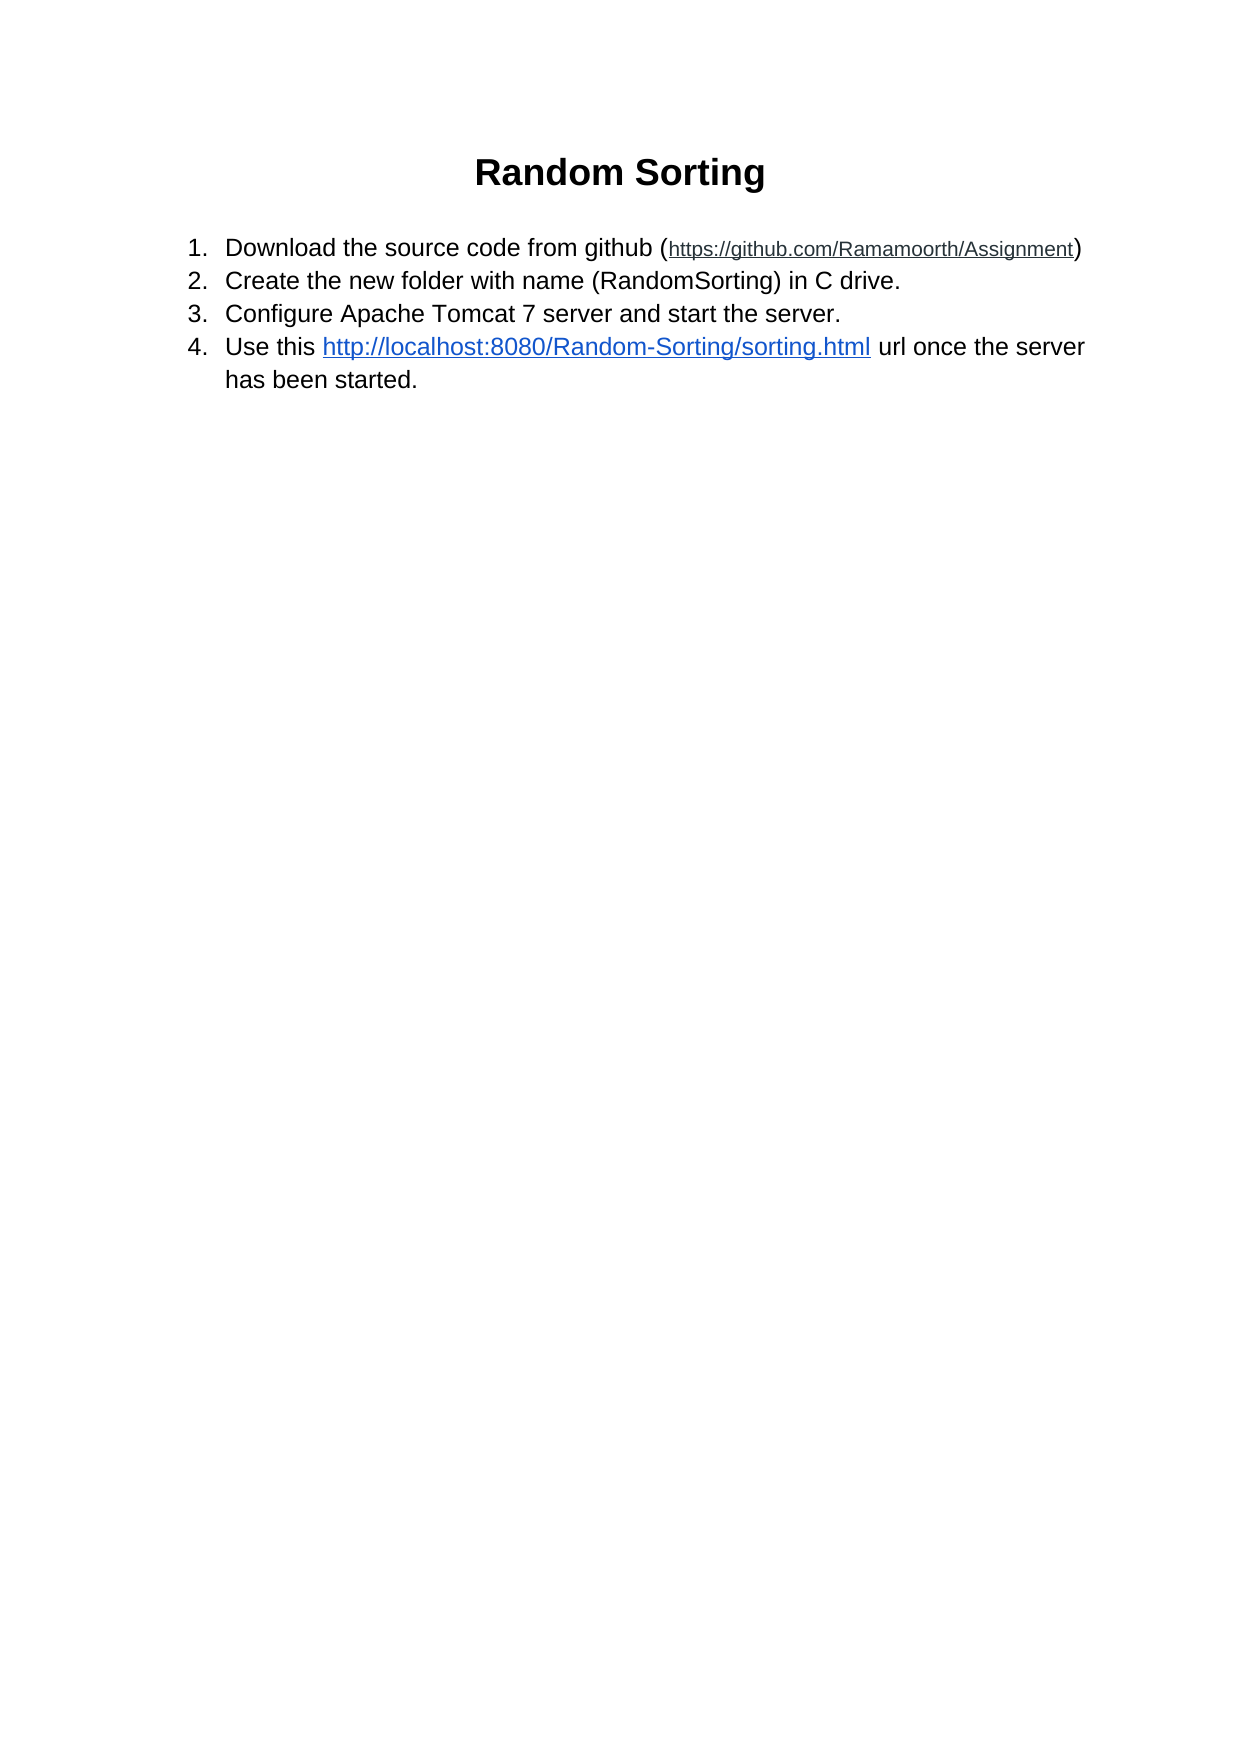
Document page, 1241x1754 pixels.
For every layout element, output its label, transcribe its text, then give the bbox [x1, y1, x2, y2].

text Random Sorting [150, 150, 1090, 193]
list Create the new folder with name (RandomSorting) in C drive. [187, 266, 1090, 294]
list Use this http://localhost:8080/Random-Sorting/sorting.html url once the server has been started. [187, 332, 1090, 393]
list Download the source code from github (https://github.com/Ramamoorth/Assignment) [187, 233, 1090, 261]
list Configure Apache Tomcat 7 server and start the server. [187, 299, 1090, 327]
